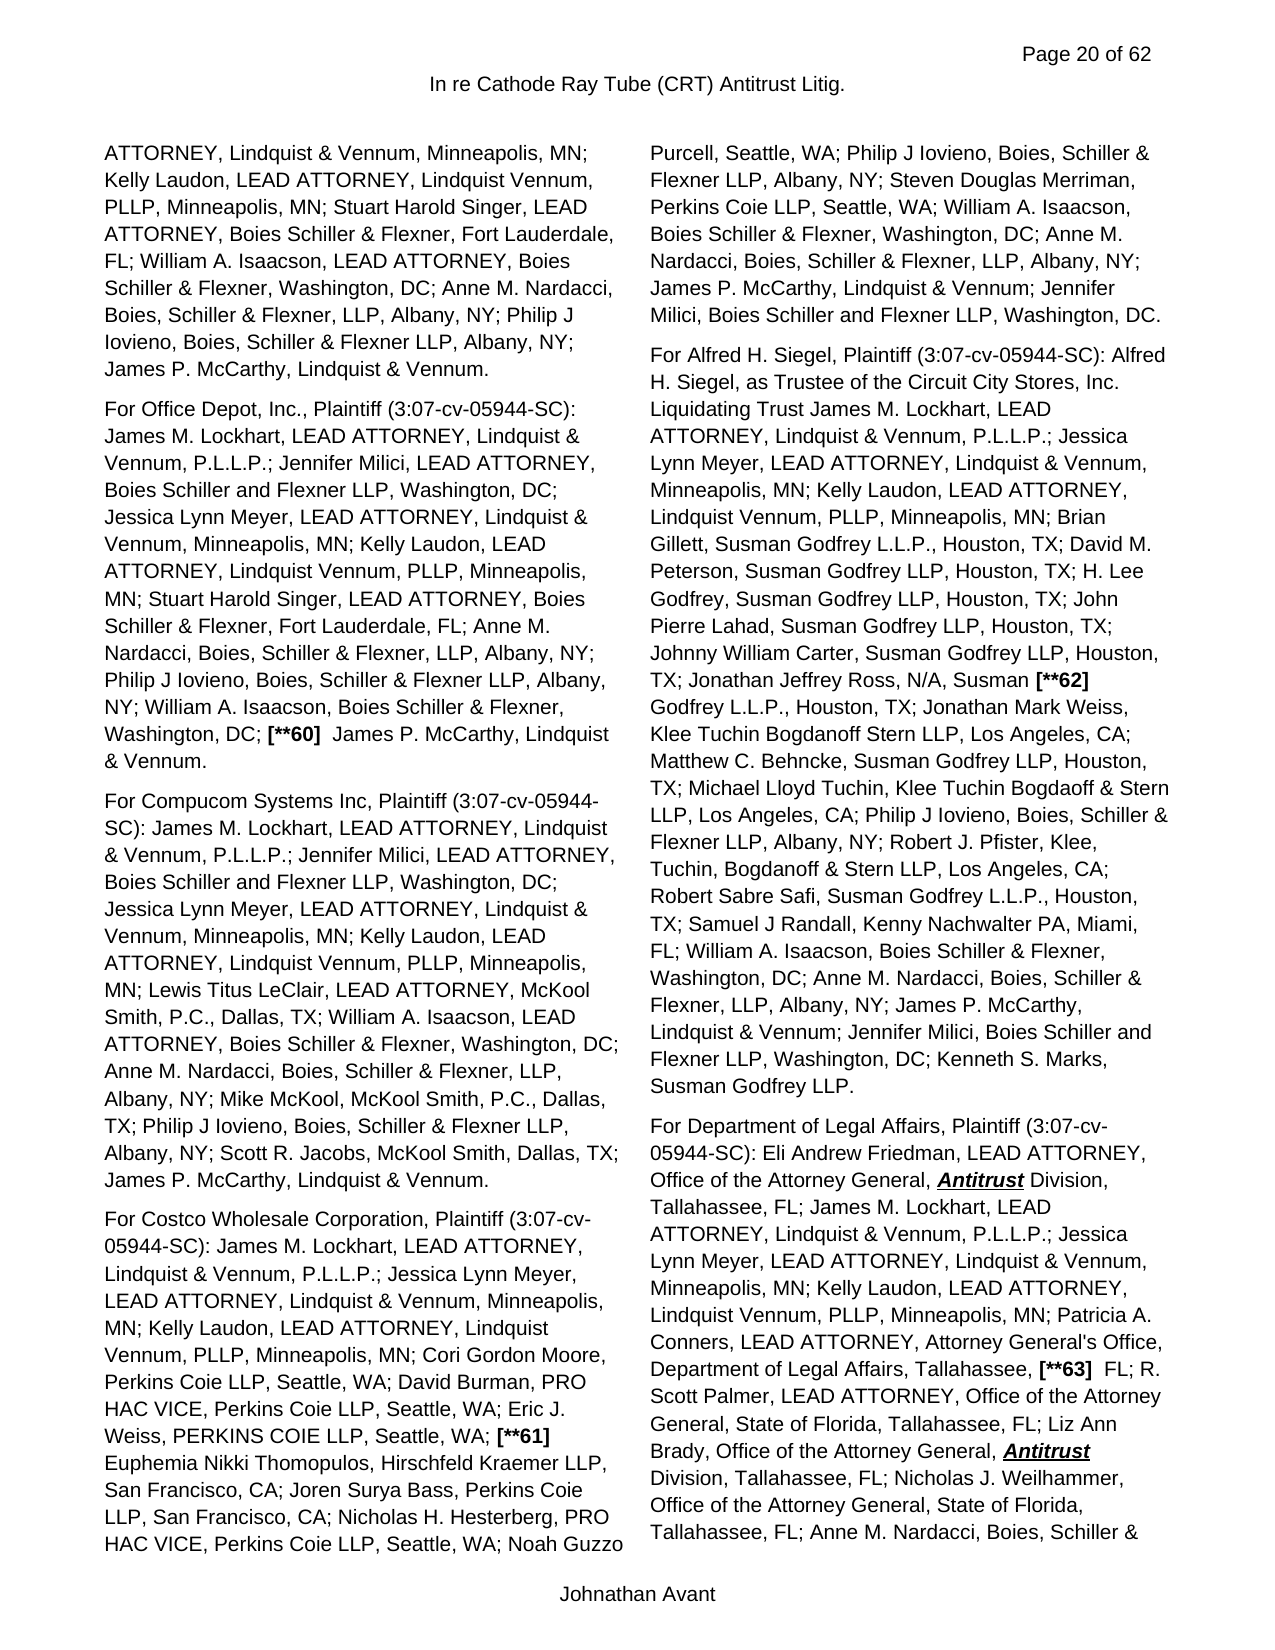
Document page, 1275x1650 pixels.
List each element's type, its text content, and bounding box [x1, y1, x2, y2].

text For Compucom Systems Inc, Plaintiff (3:07-cv-05944-SC): James M. Lockhart, LEAD ATTORNEY, Lindquist & Vennum, P.L.L.P.; Jennifer Milici, LEAD ATTORNEY, Boies Schiller and Flexner LLP, Washington, DC; Jessica Lynn Meyer, LEAD ATTORNEY, Lindquist & Vennum, Minneapolis, MN; Kelly Laudon, LEAD ATTORNEY, Lindquist Vennum, PLLP, Minneapolis, MN; Lewis Titus LeClair, LEAD ATTORNEY, McKool Smith, P.C., Dallas, TX; William A. Isaacson, LEAD ATTORNEY, Boies Schiller & Flexner, Washington, DC; Anne M. Nardacci, Boies, Schiller & Flexner, LLP, Albany, NY; Mike McKool, McKool Smith, P.C., Dallas, TX; Philip J Iovieno, Boies, Schiller & Flexner LLP, Albany, NY; Scott R. Jacobs, McKool Smith, Dallas, TX; James P. McCarthy, Lindquist & Vennum. [104, 785, 625, 1192]
text For Costco Wholesale Corporation, Plaintiff (3:07-cv-05944-SC): James M. Lockhart, LEAD ATTORNEY, Lindquist & Vennum, P.L.L.P.; Jessica Lynn Meyer, LEAD ATTORNEY, Lindquist & Vennum, Minneapolis, MN; Kelly Laudon, LEAD ATTORNEY, Lindquist Vennum, PLLP, Minneapolis, MN; Cori Gordon Moore, Perkins Coie LLP, Seattle, WA; David Burman, PRO HAC VICE, Perkins Coie LLP, Seattle, WA; Eric J. Weiss, PERKINS COIE LLP, Seattle, WA; [**61] Euphemia Nikki Thomopulos, Hirschfeld Kraemer LLP, San Francisco, CA; Joren Surya Bass, Perkins Coie LLP, San Francisco, CA; Nicholas H. Hesterberg, PRO HAC VICE, Perkins Coie LLP, Seattle, WA; Noah Guzzo Purcell, Seattle, WA; Philip J Iovieno, Boies, Schiller & Flexner LLP, Albany, NY; Steven Douglas Merriman, Perkins Coie LLP, Seattle, WA; William A. Isaacson, Boies Schiller & Flexner, Washington, DC; Anne M. Nardacci, Boies, Schiller & Flexner, LLP, Albany, NY; James P. McCarthy, Lindquist & Vennum; Jennifer Milici, Boies Schiller and Flexner LLP, Washington, DC. [650, 137, 1171, 327]
text For Office Depot, Inc., Plaintiff (3:07-cv-05944-SC): James M. Lockhart, LEAD ATTORNEY, Lindquist & Vennum, P.L.L.P.; Jennifer Milici, LEAD ATTORNEY, Boies Schiller and Flexner LLP, Washington, DC; Jessica Lynn Meyer, LEAD ATTORNEY, Lindquist & Vennum, Minneapolis, MN; Kelly Laudon, LEAD ATTORNEY, Lindquist Vennum, PLLP, Minneapolis, MN; Stuart Harold Singer, LEAD ATTORNEY, Boies Schiller & Flexner, Fort Lauderdale, FL; Anne M. Nardacci, Boies, Schiller & Flexner, LLP, Albany, NY; Philip J Iovieno, Boies, Schiller & Flexner LLP, Albany, NY; William A. Isaacson, Boies Schiller & Flexner, Washington, DC; [**60] James P. McCarthy, Lindquist & Vennum. [104, 394, 625, 773]
text For Costco Wholesale Corporation, Plaintiff (3:07-cv-05944-SC): James M. Lockhart, LEAD ATTORNEY, Lindquist & Vennum, P.L.L.P.; Jessica Lynn Meyer, LEAD ATTORNEY, Lindquist & Vennum, Minneapolis, MN; Kelly Laudon, LEAD ATTORNEY, Lindquist Vennum, PLLP, Minneapolis, MN; Cori Gordon Moore, Perkins Coie LLP, Seattle, WA; David Burman, PRO HAC VICE, Perkins Coie LLP, Seattle, WA; Eric J. Weiss, PERKINS COIE LLP, Seattle, WA; [**61] Euphemia Nikki Thomopulos, Hirschfeld Kraemer LLP, San Francisco, CA; Joren Surya Bass, Perkins Coie LLP, San Francisco, CA; Nicholas H. Hesterberg, PRO HAC VICE, Perkins Coie LLP, Seattle, WA; Noah Guzzo Purcell, Seattle, WA; Philip J Iovieno, Boies, Schiller & Flexner LLP, Albany, NY; Steven Douglas Merriman, Perkins Coie LLP, Seattle, WA; William A. Isaacson, Boies Schiller & Flexner, Washington, DC; Anne M. Nardacci, Boies, Schiller & Flexner, LLP, Albany, NY; James P. McCarthy, Lindquist & Vennum; Jennifer Milici, Boies Schiller and Flexner LLP, Washington, DC. [104, 1204, 625, 1556]
text For Alfred H. Siegel, Plaintiff (3:07-cv-05944-SC): Alfred H. Siegel, as Trustee of the Circuit City Stores, Inc. Liquidating Trust James M. Lockhart, LEAD ATTORNEY, Lindquist & Vennum, P.L.L.P.; Jessica Lynn Meyer, LEAD ATTORNEY, Lindquist & Vennum, Minneapolis, MN; Kelly Laudon, LEAD ATTORNEY, Lindquist Vennum, PLLP, Minneapolis, MN; Brian Gillett, Susman Godfrey L.L.P., Houston, TX; David M. Peterson, Susman Godfrey LLP, Houston, TX; H. Lee Godfrey, Susman Godfrey LLP, Houston, TX; John Pierre Lahad, Susman Godfrey LLP, Houston, TX; Johnny William Carter, Susman Godfrey LLP, Houston, TX; Jonathan Jeffrey Ross, N/A, Susman [**62] Godfrey L.L.P., Houston, TX; Jonathan Mark Weiss, Klee Tuchin Bogdanoff Stern LLP, Los Angeles, CA; Matthew C. Behncke, Susman Godfrey LLP, Houston, TX; Michael Lloyd Tuchin, Klee Tuchin Bogdaoff & Stern LLP, Los Angeles, CA; Philip J Iovieno, Boies, Schiller & Flexner LLP, Albany, NY; Robert J. Pfister, Klee, Tuchin, Bogdanoff & Stern LLP, Los Angeles, CA; Robert Sabre Safi, Susman Godfrey L.L.P., Houston, TX; Samuel J Randall, Kenny Nachwalter PA, Miami, FL; William A. Isaacson, Boies Schiller & Flexner, Washington, DC; Anne M. Nardacci, Boies, Schiller & Flexner, LLP, Albany, NY; James P. McCarthy, Lindquist & Vennum; Jennifer Milici, Boies Schiller and Flexner LLP, Washington, DC; Kenneth S. Marks, Susman Godfrey LLP. [650, 339, 1171, 1098]
